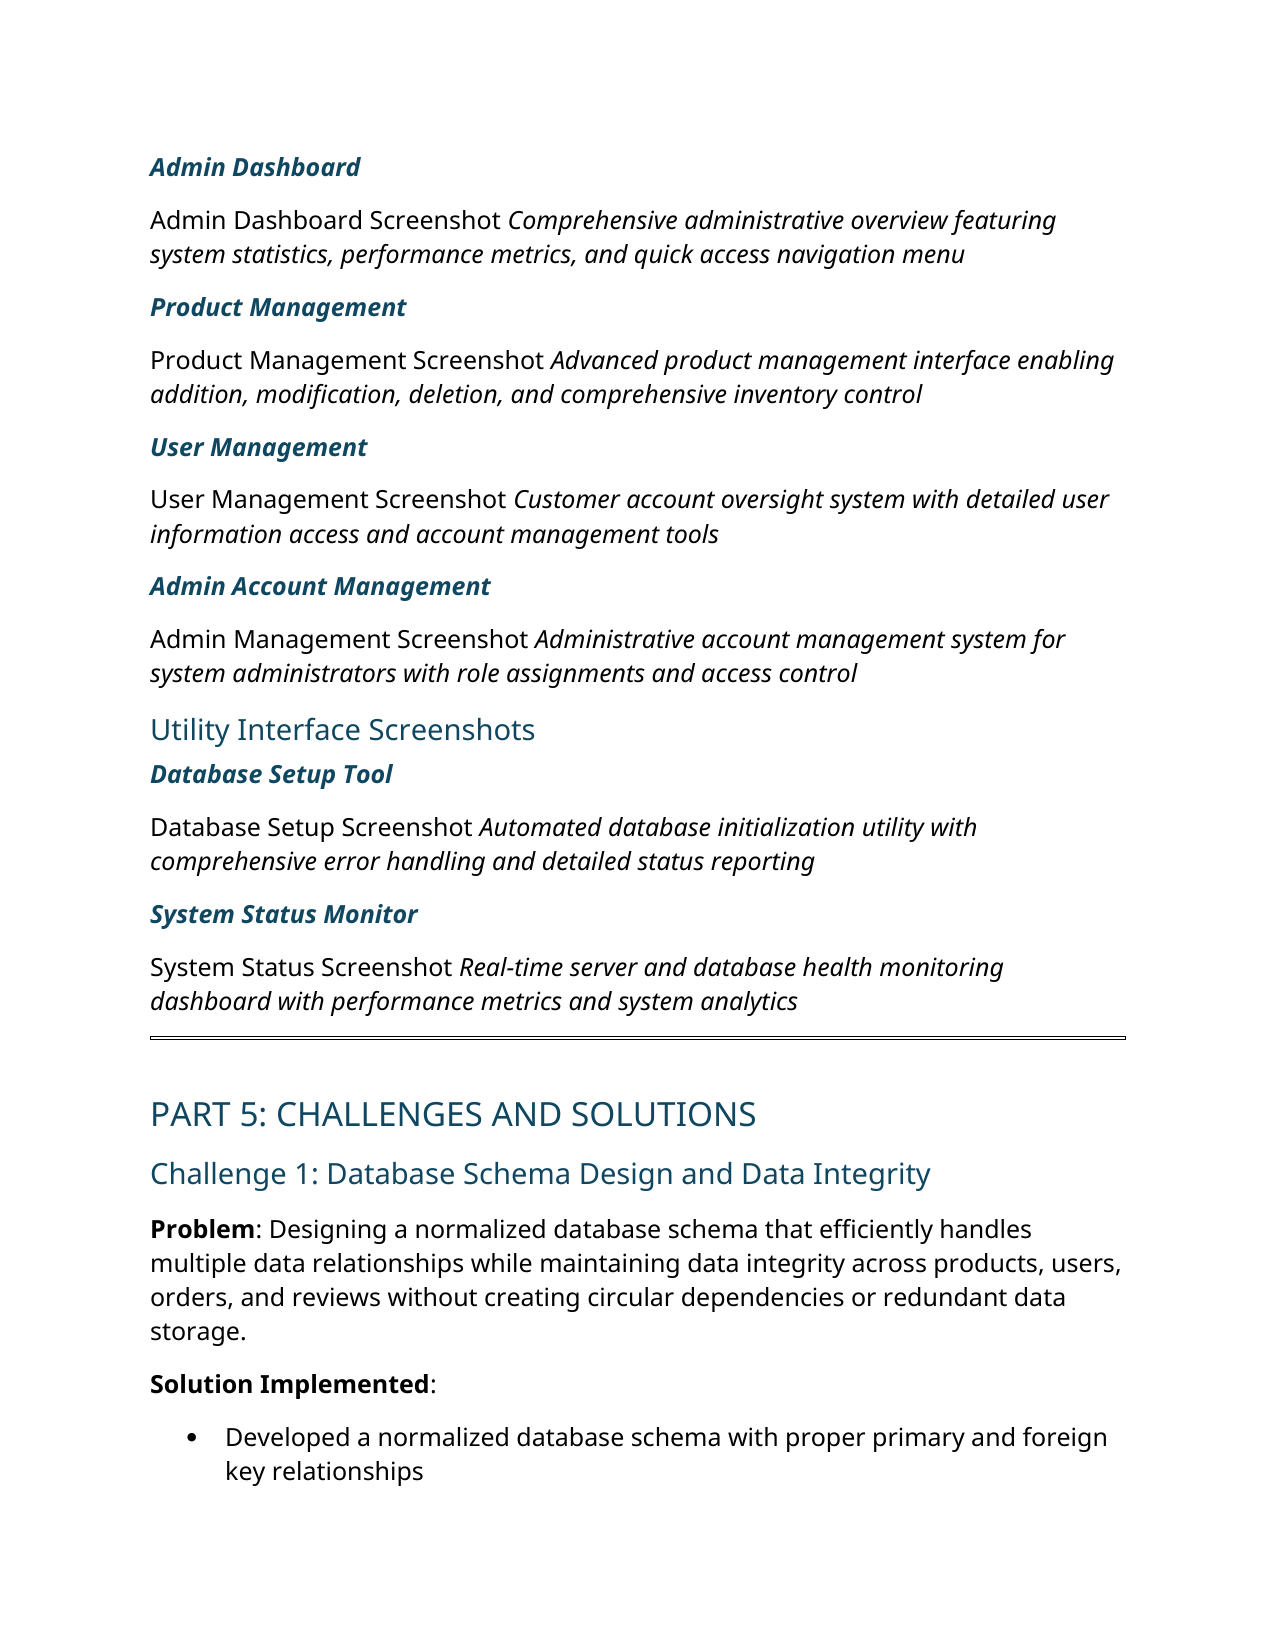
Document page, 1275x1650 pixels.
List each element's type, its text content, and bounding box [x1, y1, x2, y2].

text Problem: Designing a normalized database schema that efficiently handles multiple data relationships while maintaining data integrity across products, users, orders, and reviews without creating circular dependencies or redundant data storage. [150, 1212, 1125, 1348]
subtitle Utility Interface Screenshots [150, 709, 1125, 748]
text User Management Screenshot Customer account oversight system with detailed user information access and account management tools [150, 482, 1125, 550]
subtitle Admin Dashboard [150, 150, 1125, 184]
list Developed a normalized database schema with proper primary and foreign key relationships [187, 1419, 1125, 1487]
subtitle PART 5: CHALLENGES AND SOLUTIONS [150, 1091, 1125, 1136]
text Admin Management Screenshot Administrative account management system for system administrators with role assignments and access control [150, 622, 1125, 690]
text Product Management Screenshot Advanced product management interface enabling addition, modification, deletion, and comprehensive inventory control [150, 342, 1125, 411]
subtitle User Management [150, 429, 1125, 463]
subtitle Admin Account Management [150, 569, 1125, 603]
text Solution Implemented: [150, 1367, 1125, 1401]
subtitle System Status Monitor [150, 896, 1125, 931]
text Database Setup Screenshot Automated database initialization utility with comprehensive error handling and detailed status reporting [150, 809, 1125, 878]
subtitle Challenge 1: Database Schema Design and Data Integrity [150, 1153, 1125, 1193]
text System Status Screenshot Real-time server and database health monitoring dashboard with performance metrics and system analytics [150, 949, 1125, 1017]
subtitle Product Management [150, 290, 1125, 324]
text Admin Dashboard Screenshot Comprehensive administrative overview featuring system statistics, performance metrics, and quick access navigation menu [150, 203, 1125, 271]
subtitle Database Setup Tool [150, 757, 1125, 791]
